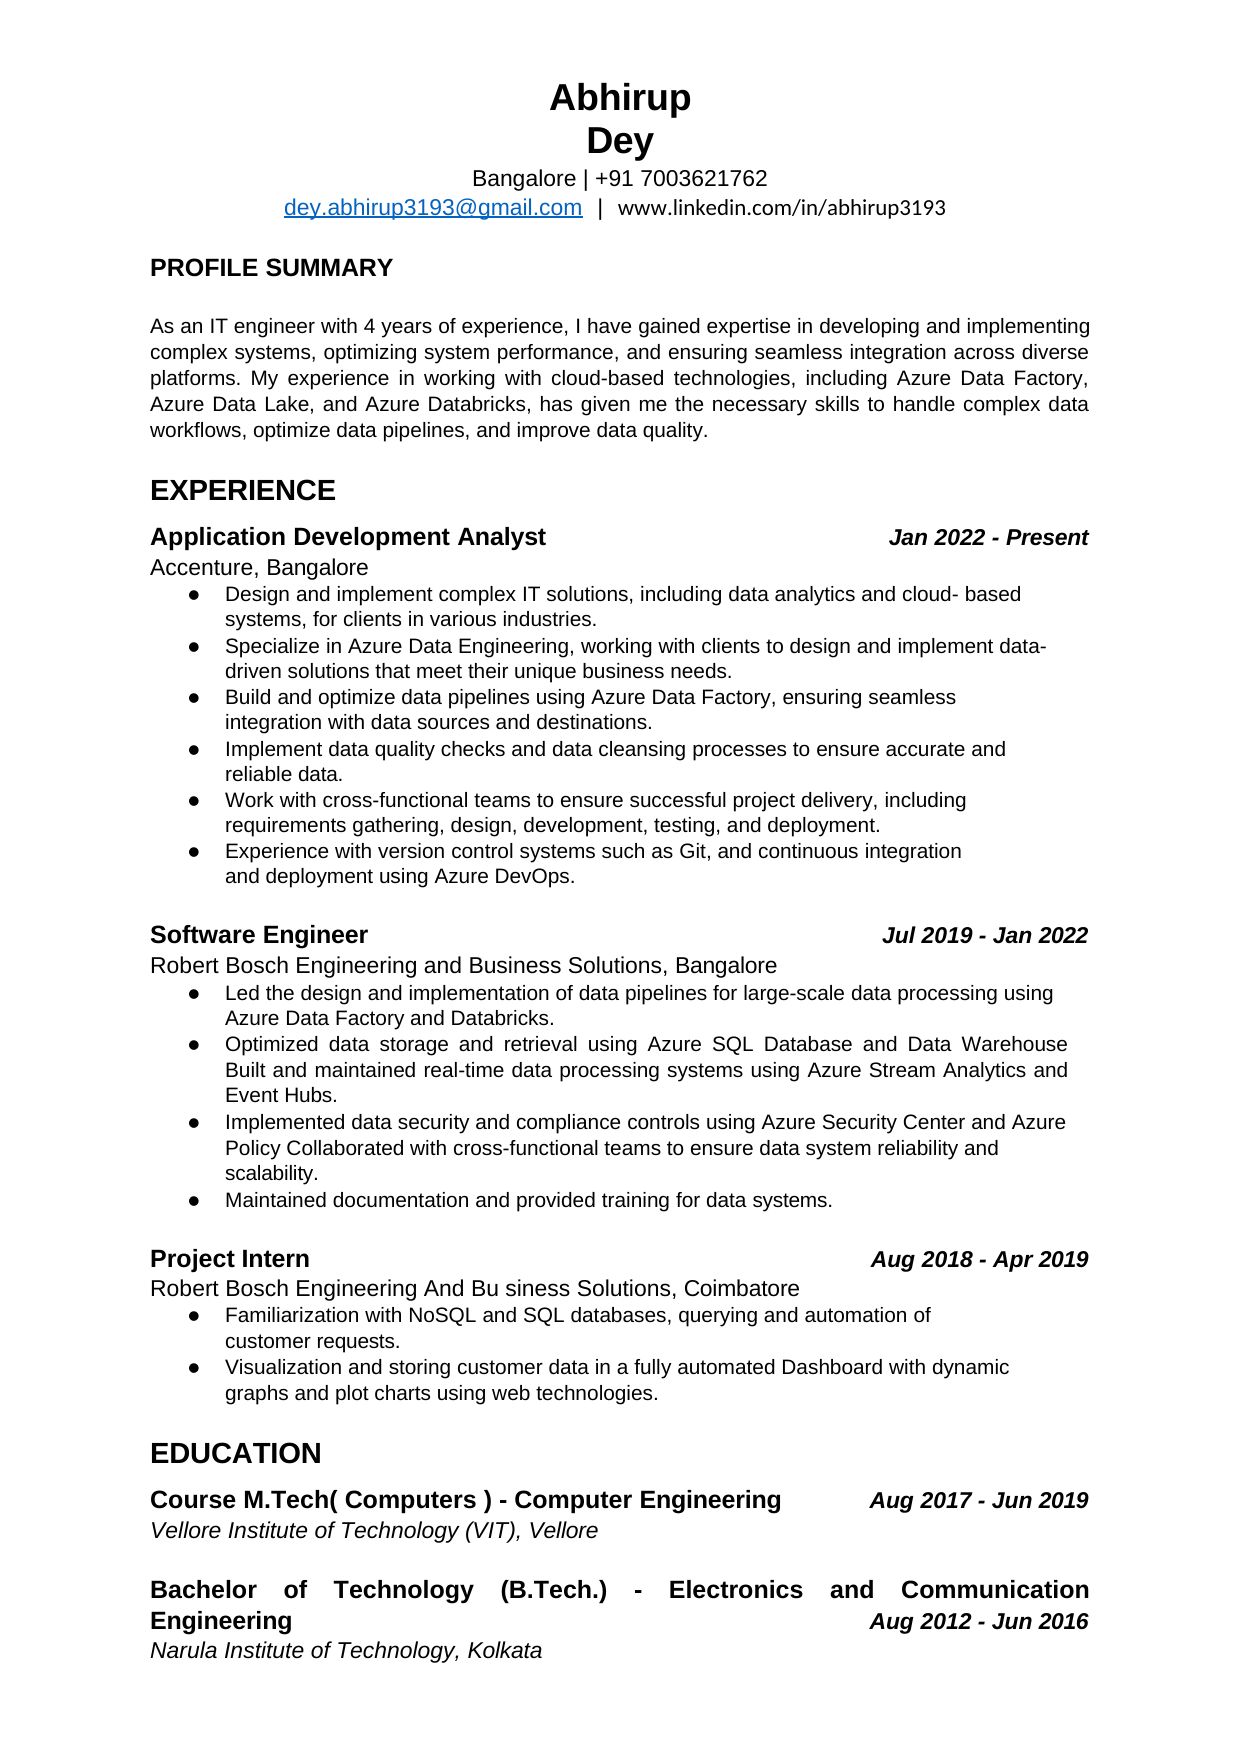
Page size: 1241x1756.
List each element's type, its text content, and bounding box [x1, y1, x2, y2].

list Familiarization with NoSQL and SQL databases, querying and automation of customer requests. [187, 1303, 1022, 1353]
text As an IT engineer with 4 years of experience, I have gained expertise in developing and implementing complex systems, optimizing system performance, and ensuring seamless integration across diverse platforms. My experience in working with cloud-based technologies, including Azure Data Factory, Azure Data Lake, and Azure Databricks, has given me the necessary skills to handle complex data workflows, optimize data pipelines, and improve data quality. [150, 314, 1090, 441]
list Visualization and storing customer data in a fully automated Dashboard with dynamic graphs and plot charts using web technologies. [187, 1354, 1078, 1404]
list Maintained documentation and provided training for data systems. [187, 1187, 1103, 1212]
list Implemented data security and compliance controls using Azure Security Center and Azure Policy Collaborated with cross-functional teams to ensure data system reliability and scalability. [187, 1109, 1066, 1185]
list Specialize in Azure Data Engineering, working with clients to design and implement data- driven solutions that meet their unique business needs. [187, 633, 1047, 683]
list Design and implement complex IT solutions, including data analytics and cloud- based systems, for clients in various industries. [187, 582, 1022, 631]
text Narula Institute of Technology, Kolkata [150, 1637, 1103, 1663]
title Abhirup Dey [510, 75, 730, 161]
list Implement data quality checks and data cleansing processes to ensure accurate and reliable data. [187, 736, 1078, 786]
list Led the design and implementation of data pipelines for large-scale data processing using Azure Data Factory and Databricks. [187, 980, 1054, 1030]
text Course M.Tech( Computers ) - Computer Engineering Aug 2017 - Jun 2019 [150, 1486, 1103, 1514]
text Bangalore | +91 7003621762 dey.abhirup3193@gmail.com | www.linkedin.com/in/abhirup3193 [284, 165, 1065, 221]
text Software Engineer Jul 2019 - Jan 2022 [150, 920, 1103, 949]
text Vellore Institute of Technology (VIT), Vellore [150, 1517, 1103, 1543]
subtitle EXPERIENCE [150, 473, 1103, 507]
list Work with cross-functional teams to ensure successful project delivery, including requirements gathering, design, development, testing, and deployment. [187, 787, 967, 837]
subtitle Robert Bosch Engineering And Bu siness Solutions, Coimbatore [150, 1275, 1103, 1301]
subtitle PROFILE SUMMARY [150, 253, 1103, 282]
text Project Intern Aug 2018 - Apr 2019 [150, 1244, 1103, 1272]
list Experience with version control systems such as Git, and continuous integration and deployment using Azure DevOps. [187, 839, 1002, 888]
subtitle Robert Bosch Engineering and Business Solutions, Bangalore [150, 952, 1103, 978]
list Build and optimize data pipelines using Azure Data Factory, ensuring seamless integration with data sources and destinations. [187, 684, 1059, 734]
subtitle Bachelor of Technology (B.Tech.) - Electronics and Communication Engineering Aug 2012 - Jun 2016 [150, 1575, 1091, 1635]
list Optimized data storage and retrieval using Azure SQL Database and Data Warehouse Built and maintained real-time data processing systems using Azure Stream Analytics and Event Hubs. [187, 1032, 1068, 1107]
subtitle EDUCATION [150, 1437, 1103, 1470]
subtitle Accenture, Bangalore [150, 553, 1103, 580]
text Application Development Analyst Jan 2022 - Present [150, 522, 1103, 551]
